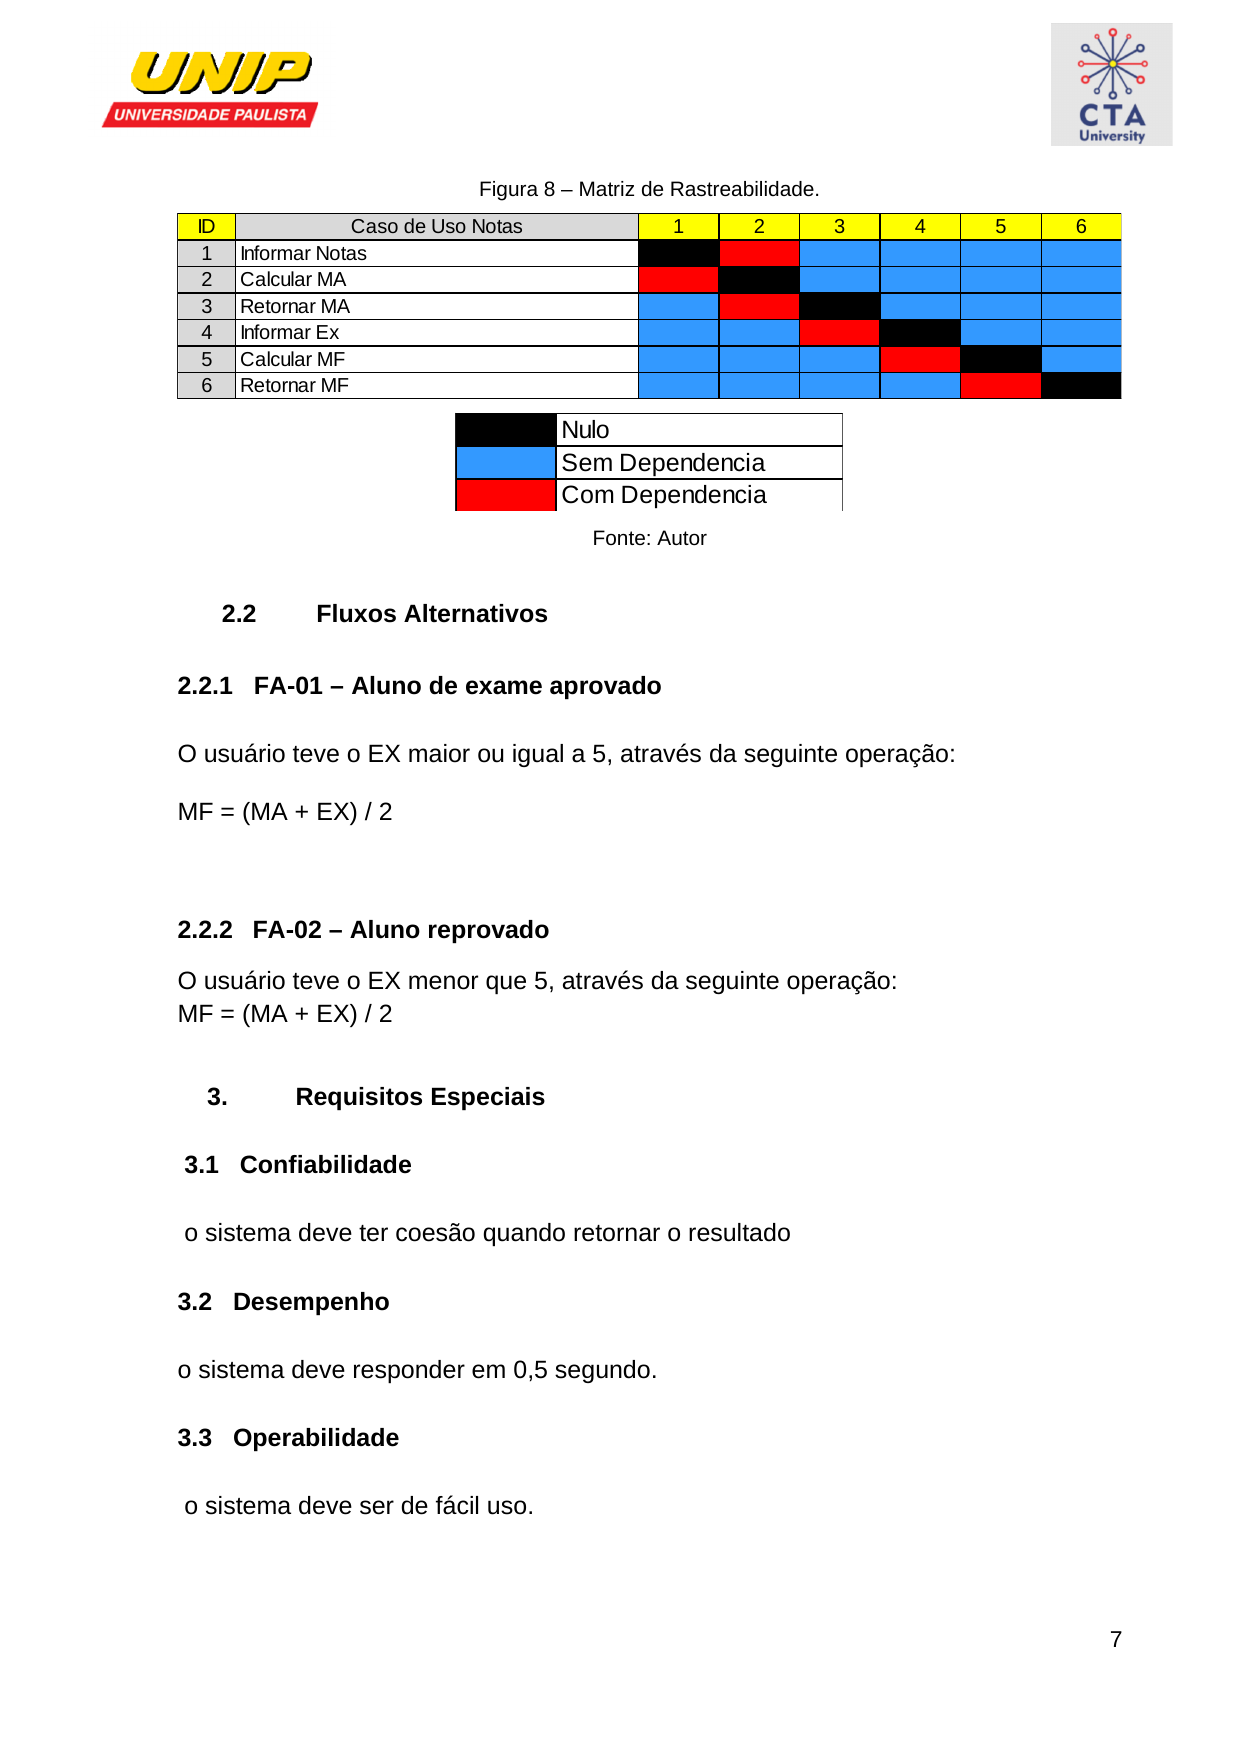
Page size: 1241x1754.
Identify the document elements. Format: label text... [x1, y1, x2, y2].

subtitle 2.2.1 FA-01 – Aluno de exame aprovado [177, 671, 1122, 700]
text Fonte: Autor [177, 525, 1122, 549]
text MF = (MA + EX) / 2 [177, 999, 1122, 1028]
picture [1050, 23, 1173, 146]
text 3.2 Desempenho [177, 1287, 1122, 1315]
subtitle FA-02 – Aluno reprovado [177, 915, 1122, 943]
text Figura 8 – Matriz de Rastreabilidade. [177, 177, 1122, 201]
text 3.1 Confiabilidade [177, 1150, 1122, 1179]
text o sistema deve ter coesão quando retornar o resultado [177, 1218, 1122, 1247]
picture [88, 21, 337, 137]
subtitle 2.2 Fluxos Alternativos [222, 599, 1122, 628]
text o sistema deve responder em 0,5 segundo. [177, 1355, 1122, 1383]
text O usuário teve o EX menor que 5, através da seguinte operação: [177, 966, 1122, 995]
text O usuário teve o EX maior ou igual a 5, através da seguinte operação: [177, 739, 1122, 768]
text 3.3 Operabilidade [177, 1423, 1122, 1452]
subtitle 3. Requisitos Especiais [207, 1082, 1122, 1111]
text MF = (MA + EX) / 2 [177, 797, 1122, 826]
text o sistema deve ser de fácil uso. [177, 1491, 1122, 1520]
